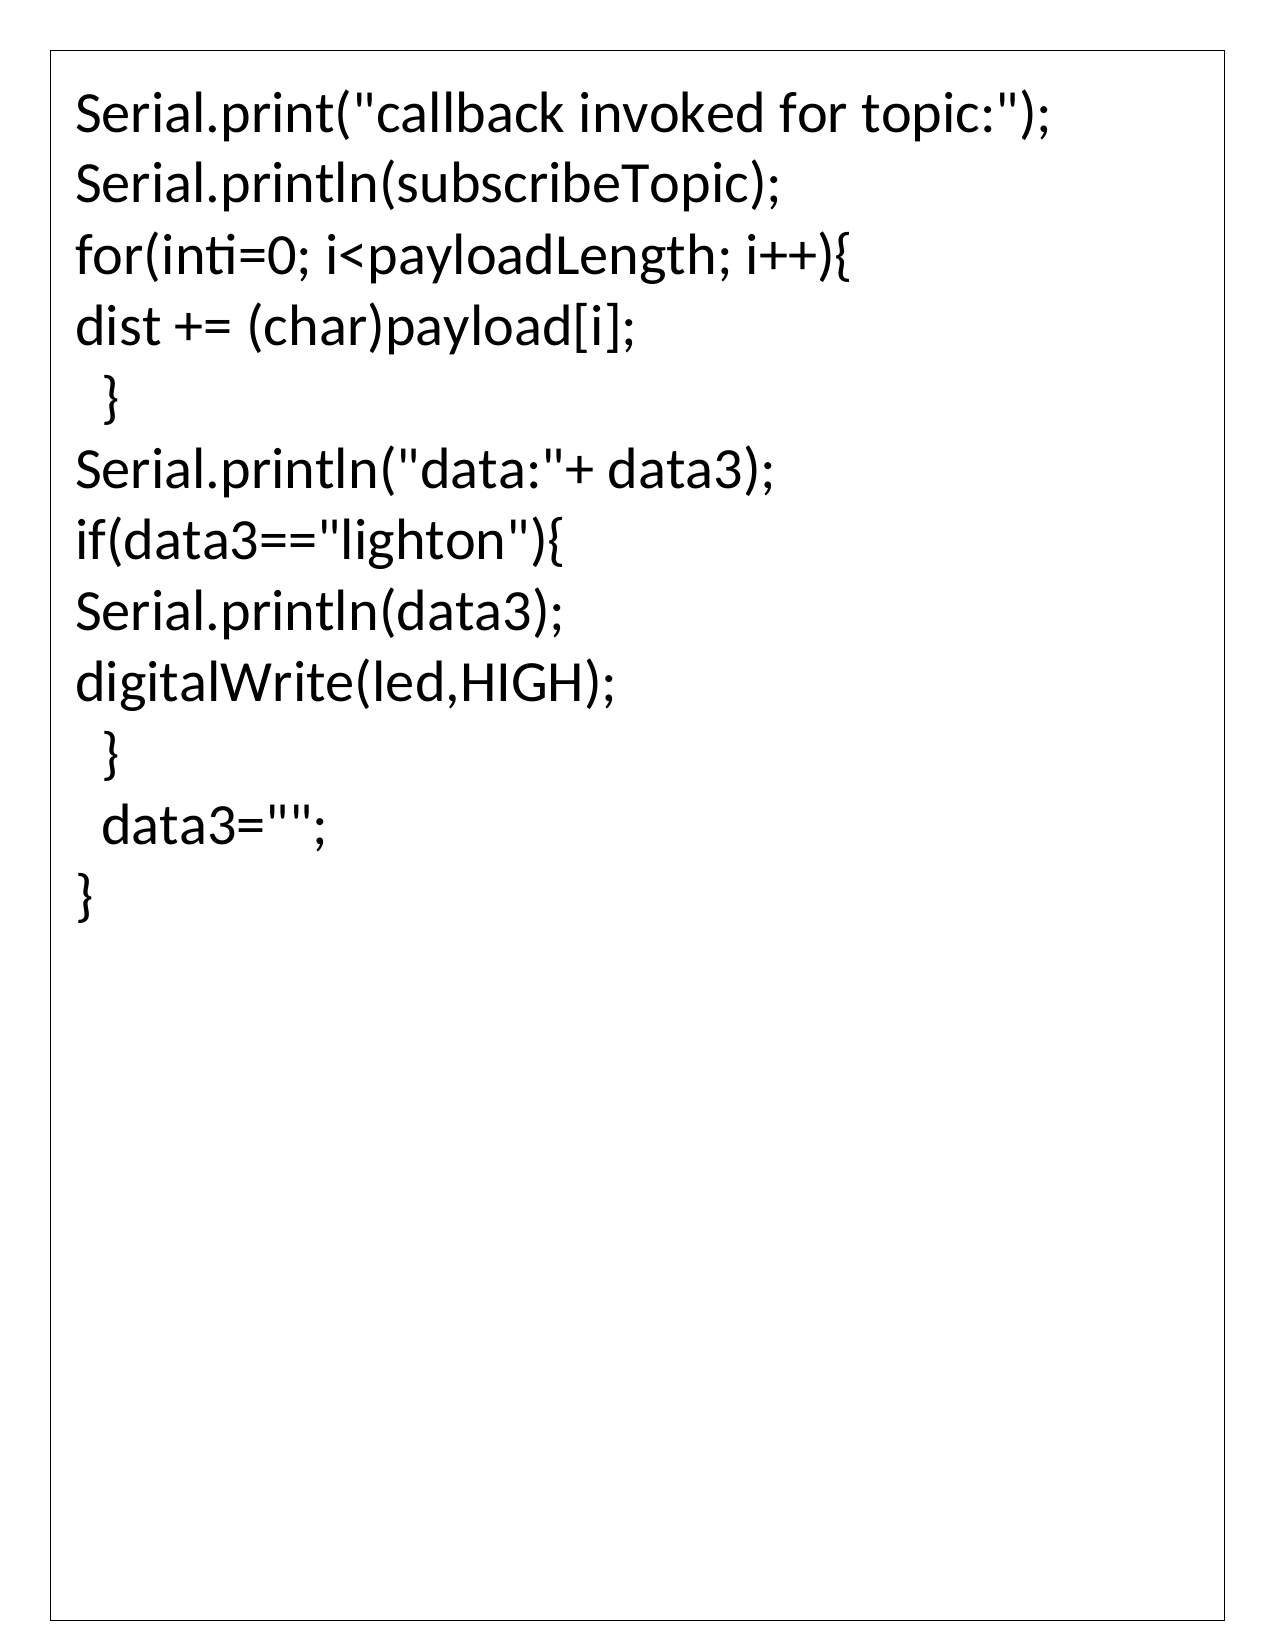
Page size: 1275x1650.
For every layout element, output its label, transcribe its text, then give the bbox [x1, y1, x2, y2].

text data3=""; [101, 788, 1224, 859]
text Serial.print("callback invoked for topic:"); [75, 79, 1224, 146]
text Serial.println(subscribeTopic); for(inti=0; i<payloadLength; i++){ dist += (char)payload[i]; [75, 146, 871, 360]
text } [101, 716, 1224, 788]
text } [101, 360, 1224, 431]
text } [75, 859, 1224, 930]
text Serial.println("data:"+ data3); if(data3=="lighton"){ Serial.println(data3); digitalWrite(led,HIGH); [75, 431, 777, 716]
